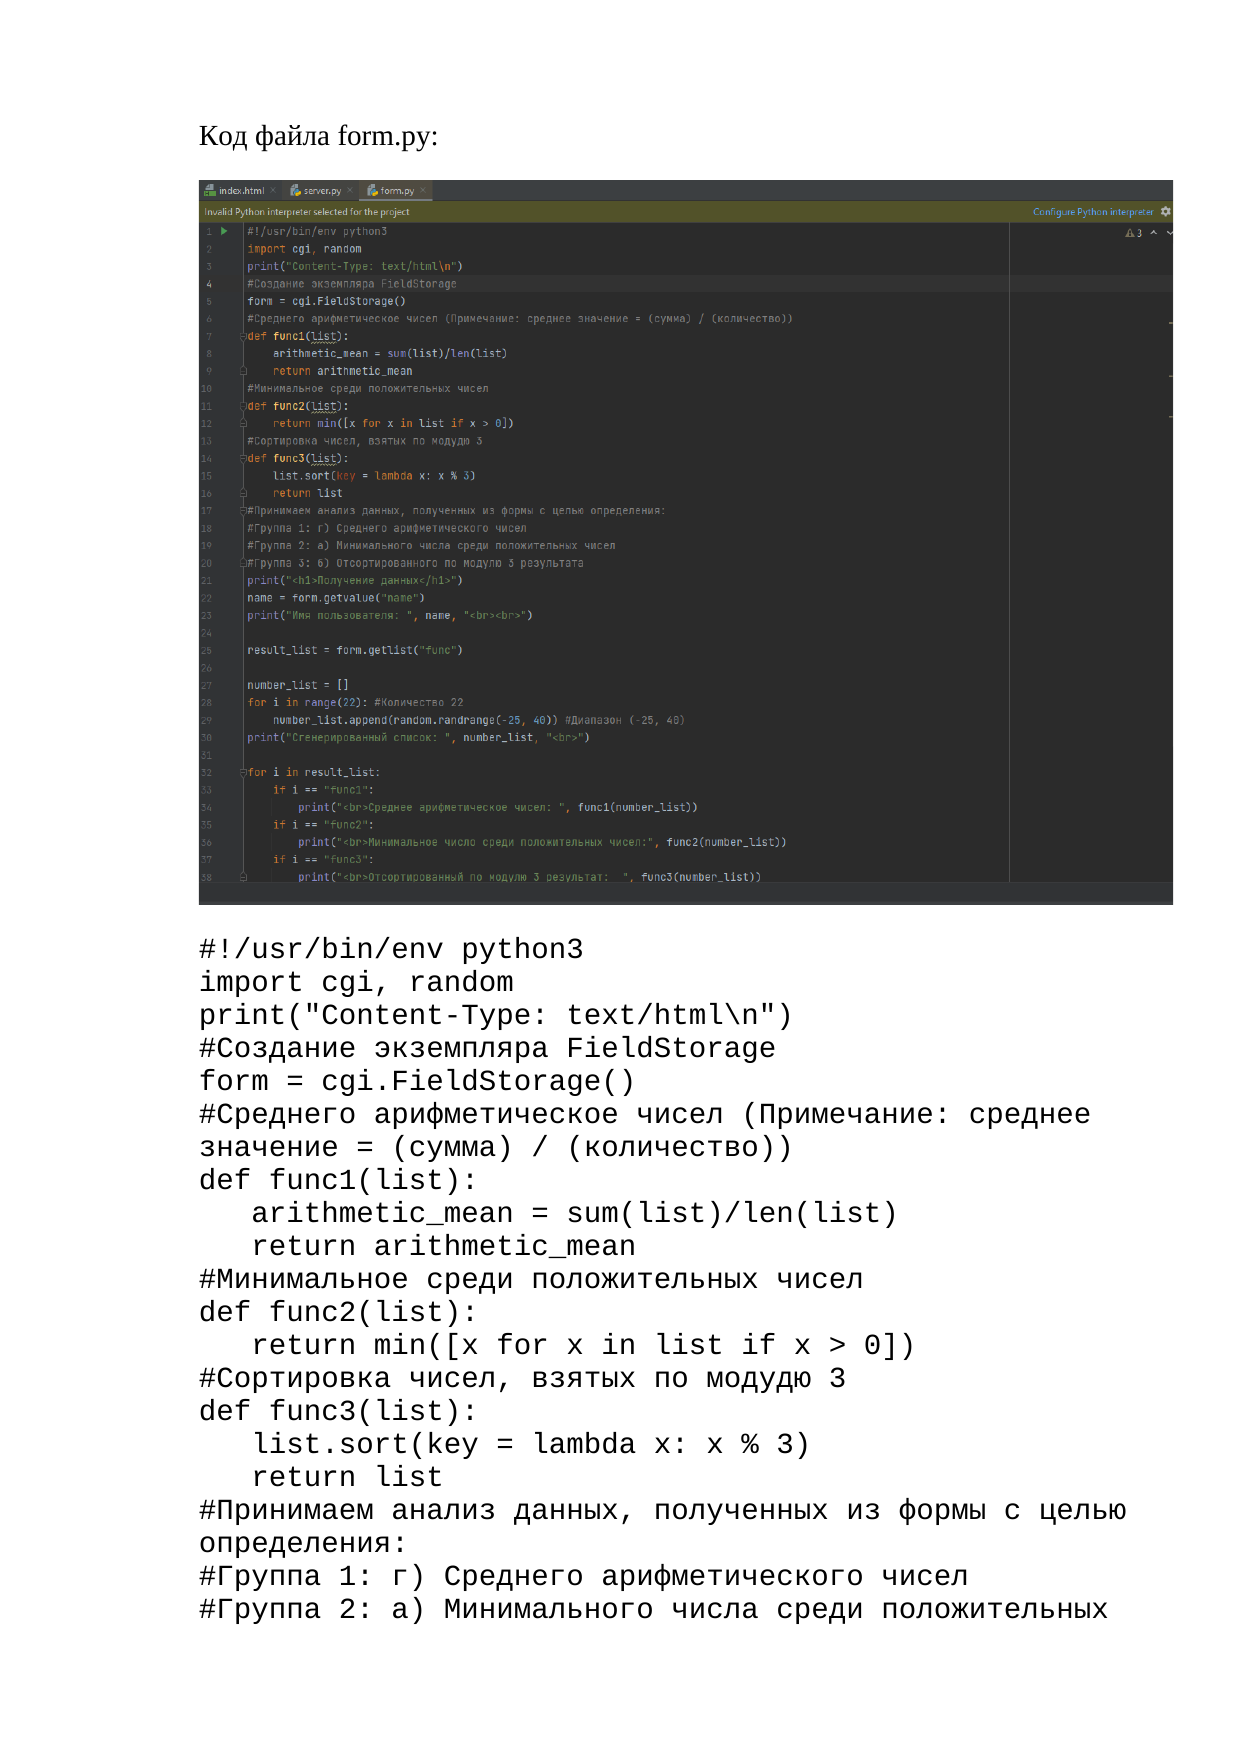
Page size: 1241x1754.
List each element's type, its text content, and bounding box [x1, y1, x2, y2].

text Код файла form.py: [199, 118, 1152, 152]
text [199, 934, 1152, 1628]
picture [198, 180, 1174, 905]
